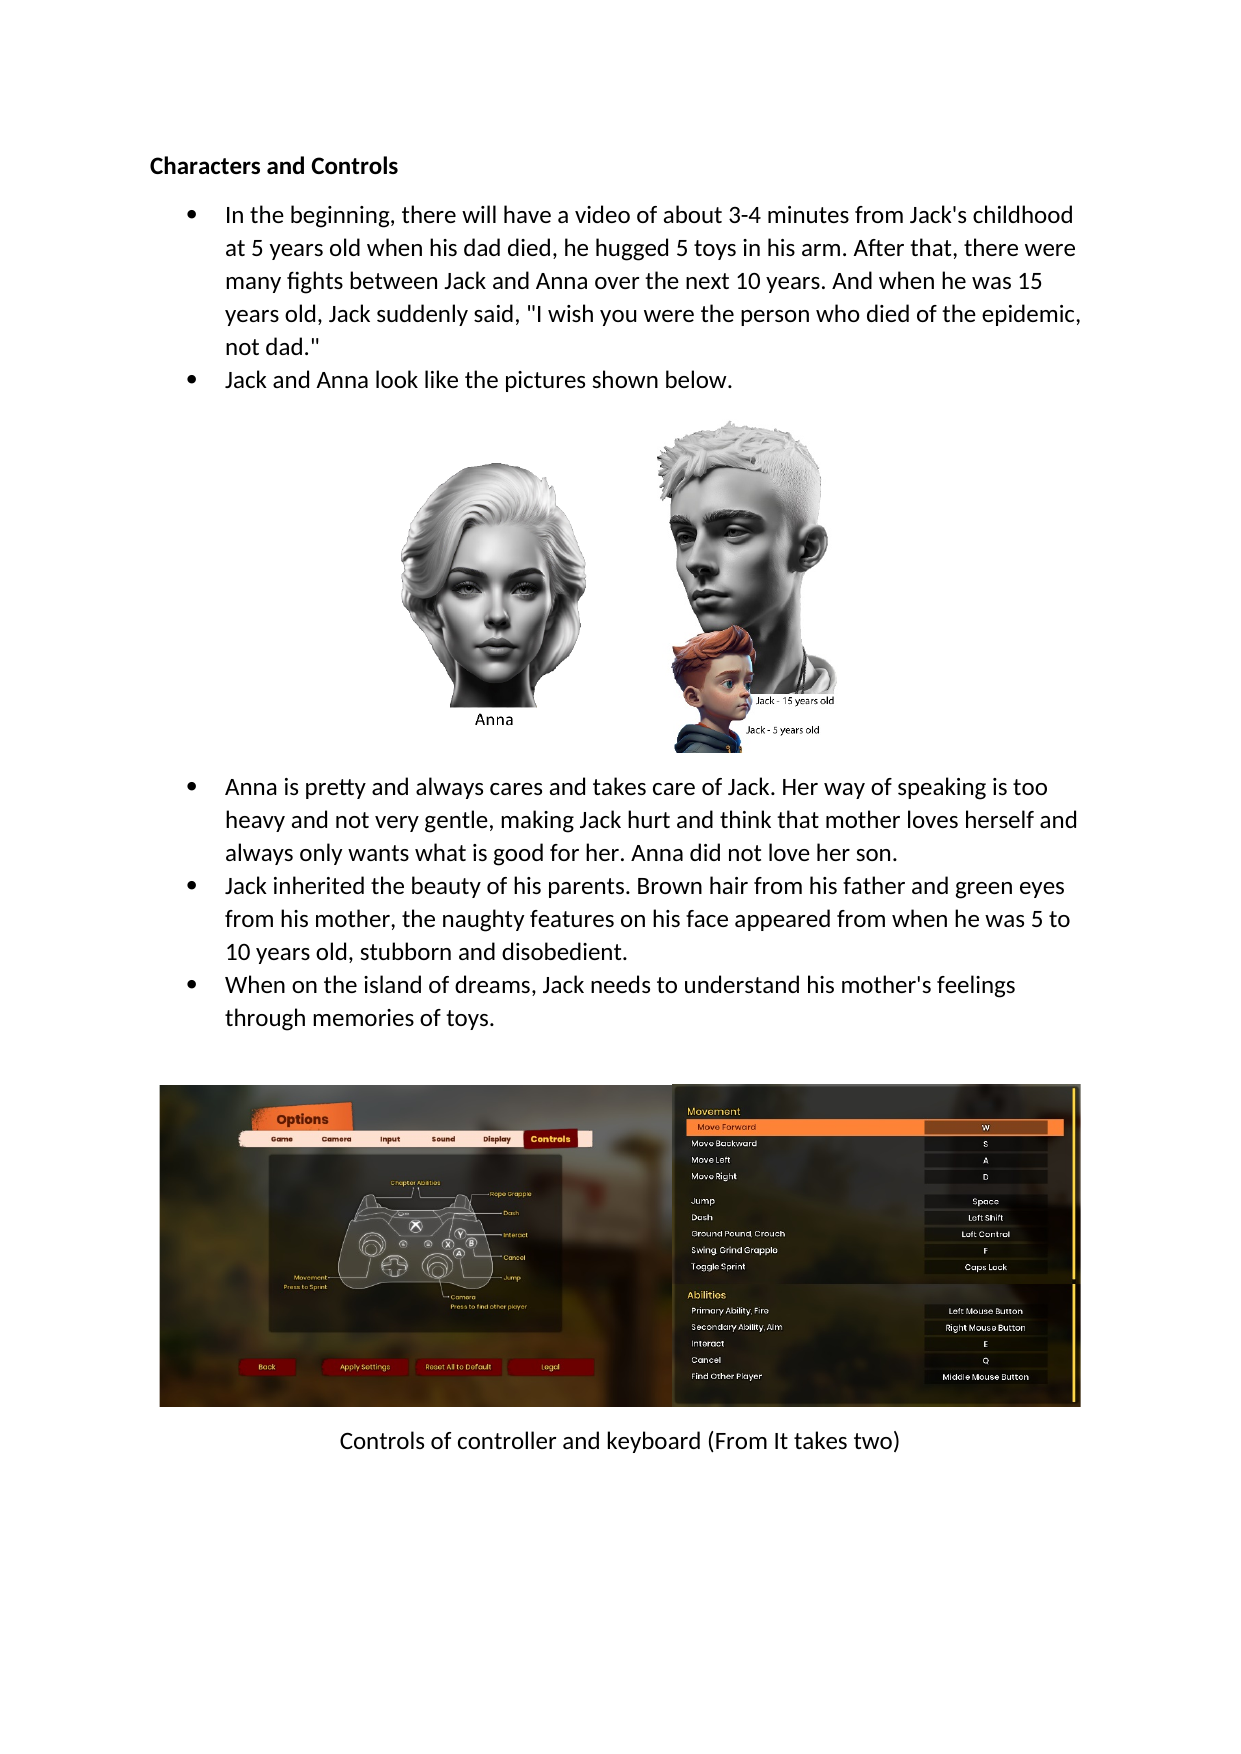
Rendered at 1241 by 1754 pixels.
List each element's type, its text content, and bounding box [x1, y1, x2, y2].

list Jack inherited the beauty of his parents. Brown hair from his father and green eyes from his mother, the naughty features on his face appeared from when he was 5 to 10 years old, stubborn and disobedient. [187, 870, 1090, 967]
text Controls of controller and keyboard (From It takes two) [150, 1425, 1090, 1456]
list When on the island of dreams, Jack needs to understand his mother's feelings through memories of toys. [187, 969, 1090, 1032]
list Anna is pretty and always cares and takes care of Jack. Her way of speaking is too heavy and not very gentle, making Jack hurt and think that mother loves herself and always only wants what is good for her. Anna did not love her son. [187, 772, 1090, 868]
text Characters and Controls [150, 150, 1090, 181]
list In the beginning, there will have a video of about 3-4 minutes from Jack's childhood at 5 years old when his dad died, he hugged 5 toys in his arm. After that, there were many fights between Jack and Anna over the next 10 years. And when he was 15 years old, Jack suddenly said, "I wish you were the person who died of the epidemic, not dad." [187, 199, 1090, 362]
picture [367, 413, 874, 753]
list Jack and Anna look like the pictures shown below. [187, 364, 1090, 395]
picture [159, 1084, 1081, 1407]
